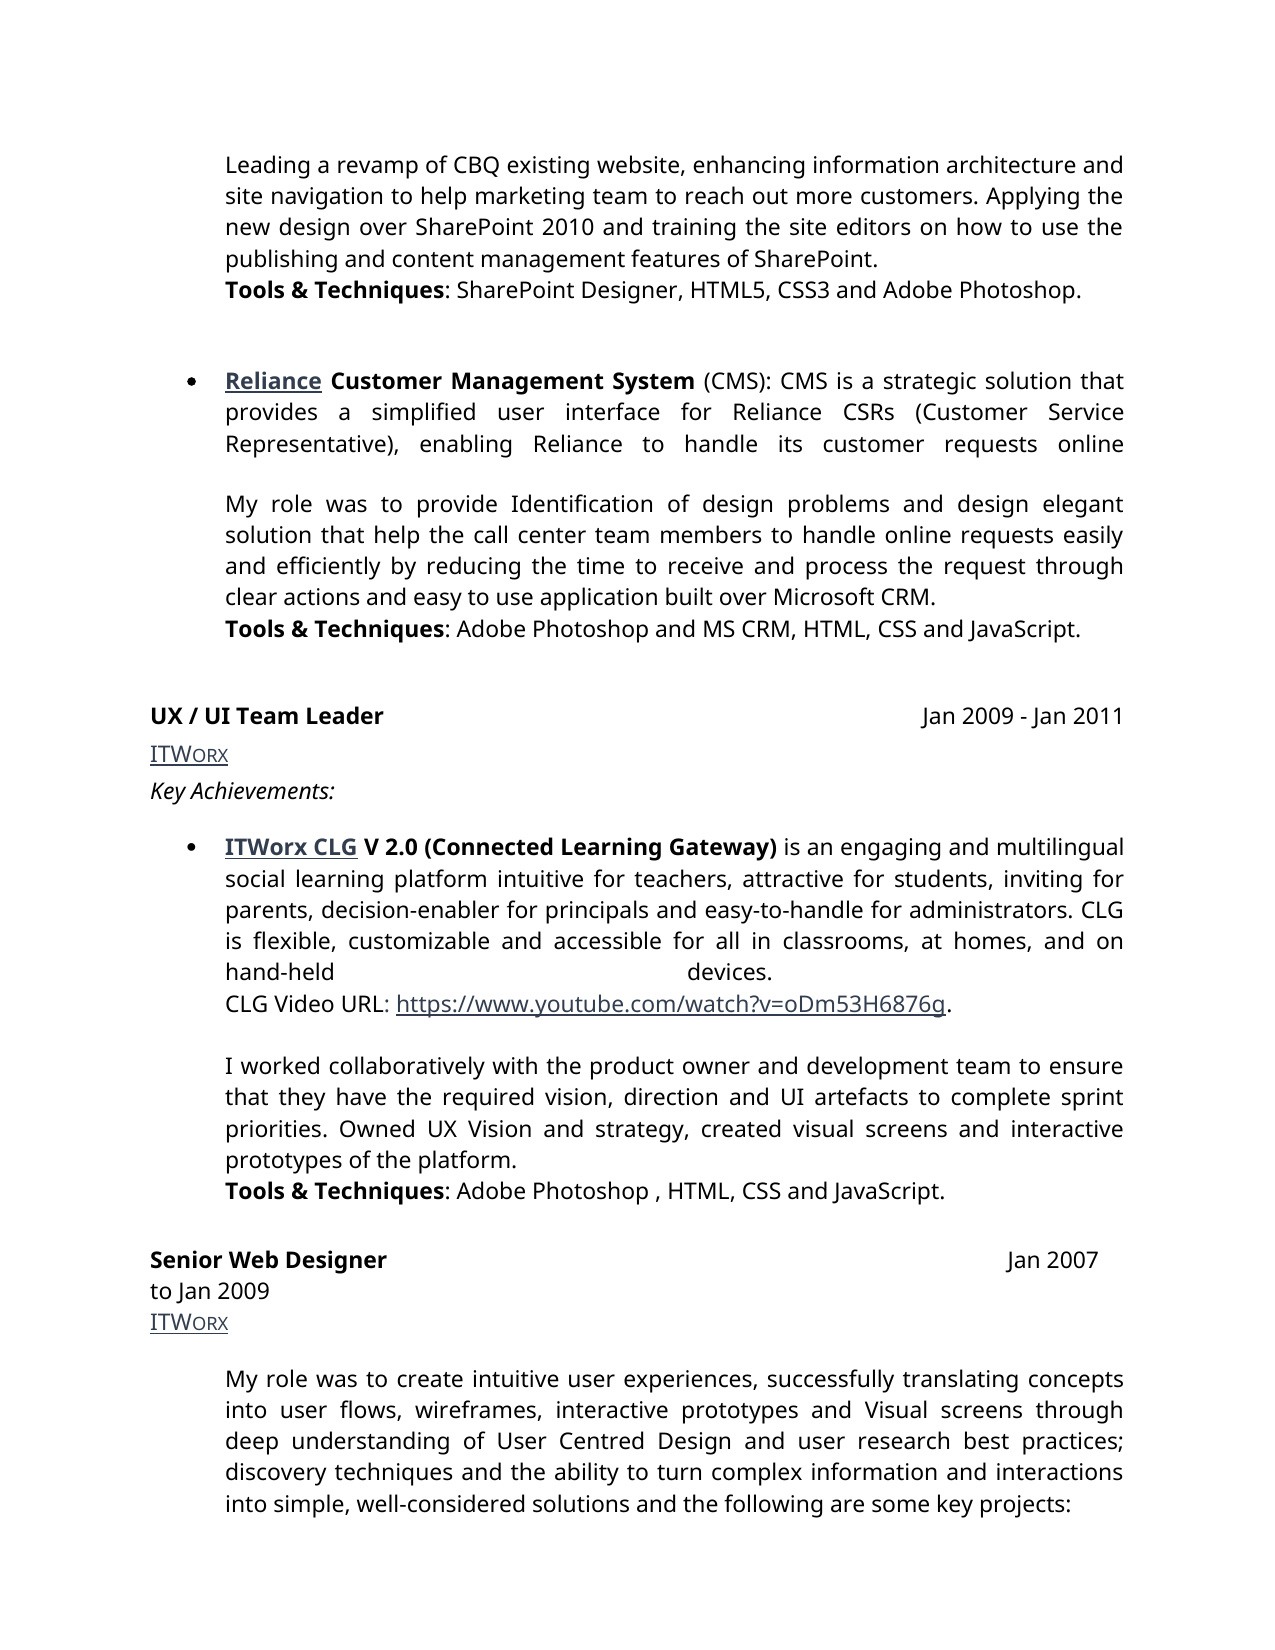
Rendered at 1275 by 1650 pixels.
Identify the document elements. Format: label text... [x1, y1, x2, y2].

text ITWorx [150, 737, 1125, 769]
list Tools & Techniques: SharePoint Designer, HTML5, CSS3 and Adobe Photoshop. [225, 274, 1125, 305]
list Reliance Customer Management System (CMS): CMS is a strategic solution that provides a simplified user interface for Reliance CSRs (Customer Service Representative), enabling Reliance to handle its customer requests online [187, 365, 1125, 487]
list My role was to provide Identification of design problems and design elegant solution that help the call center team members to handle online requests easily and efficiently by reducing the time to receive and process the request through clear actions and easy to use application built over Microsoft CRM. [225, 487, 1125, 612]
list My role was to create intuitive user experiences, successfully translating concepts into user flows, wireframes, interactive prototypes and Visual screens through deep understanding of User Centred Design and user research best practices; discovery techniques and the ability to turn complex information and interactions into simple, well-considered solutions and the following are some key projects: [225, 1362, 1125, 1519]
list ITWorx CLG V 2.0 (Connected Learning Gateway) is an engaging and multilingual social learning platform intuitive for teachers, attractive for students, inviting for parents, decision-enabler for principals and easy-to-handle for administrators. CLG is flexible, customizable and accessible for all in classrooms, at homes, and on hand-held devices. CLG Video URL: https://www.youtube.com/watch?v=oDm53H6876g. [187, 831, 1125, 1019]
text Senior Web Designer Jan 2007 to Jan 2009 ITWorx [150, 1244, 1125, 1337]
list Tools & Techniques: Adobe Photoshop , HTML, CSS and JavaScript. [225, 1175, 1125, 1206]
list I worked collaboratively with the product owner and development team to ensure that they have the required vision, direction and UI artefacts to complete sprint priorities. Owned UX Vision and strategy, created visual screens and interactive prototypes of the platform. [225, 1050, 1125, 1175]
text Key Achievements: [150, 775, 1125, 806]
text UX / UI Team Leader Jan 2009 - Jan 2011 [150, 700, 1125, 731]
list Tools & Techniques: Adobe Photoshop and MS CRM, HTML, CSS and JavaScript. [225, 612, 1125, 644]
list Leading a revamp of CBQ existing website, enhancing information architecture and site navigation to help marketing team to reach out more customers. Applying the new design over SharePoint 2010 and training the site editors on how to use the publishing and content management features of SharePoint. [225, 149, 1125, 274]
